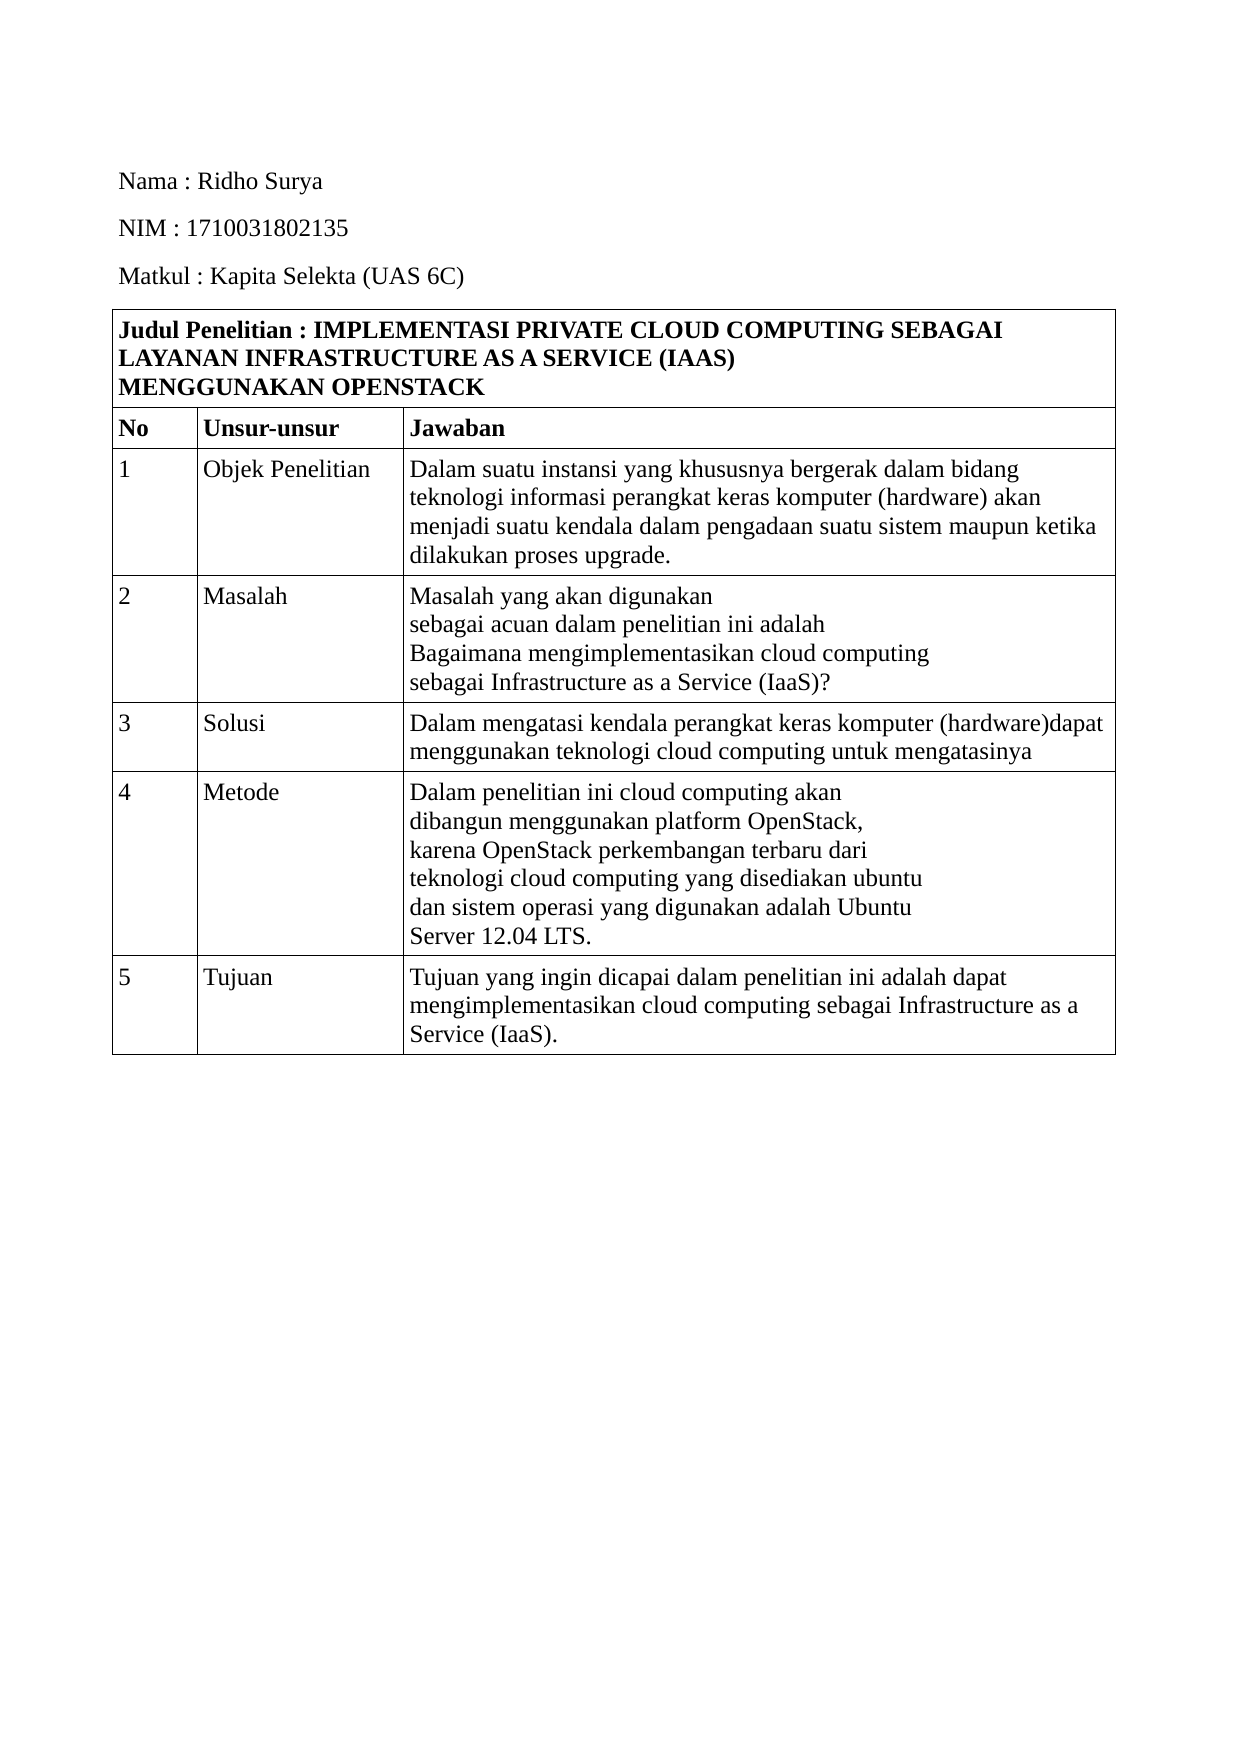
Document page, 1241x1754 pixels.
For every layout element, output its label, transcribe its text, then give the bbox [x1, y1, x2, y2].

table_cell 1 [113, 449, 197, 574]
text Nama : Ridho Surya [118, 166, 1122, 194]
text Matkul : Kapita Selekta (UAS 6C) [118, 261, 1122, 290]
table_cell Dalam mengatasi kendala perangkat keras komputer (hardware)dapat menggunakan teknologi cloud computing untuk mengatasinya [404, 703, 1115, 771]
table_cell 5 [113, 956, 197, 1054]
table_cell Masalah [198, 576, 403, 701]
table_cell 4 [113, 772, 197, 955]
table_cell Masalah yang akan digunakan sebagai acuan dalam penelitian ini adalah Bagaimana mengimplementasikan cloud computing sebagai Infrastructure as a Service (IaaS)? [404, 576, 1115, 701]
text NIM : 1710031802135 [118, 213, 1122, 242]
table_cell Tujuan [198, 956, 403, 1054]
table_cell Objek Penelitian [198, 449, 403, 574]
table_cell Metode [198, 772, 403, 955]
table_cell Unsur-unsur [198, 408, 403, 447]
table_cell Tujuan yang ingin dicapai dalam penelitian ini adalah dapat mengimplementasikan cloud computing sebagai Infrastructure as a Service (IaaS). [404, 956, 1115, 1054]
table_cell Dalam penelitian ini cloud computing akan dibangun menggunakan platform OpenStack, karena OpenStack perkembangan terbaru dari teknologi cloud computing yang disediakan ubuntu dan sistem operasi yang digunakan adalah Ubuntu Server 12.04 LTS. [404, 772, 1115, 955]
table_header Judul Penelitian : IMPLEMENTASI PRIVATE CLOUD COMPUTING SEBAGAI LAYANAN INFRASTRUCTURE AS A SERVICE (IAAS) MENGGUNAKAN OPENSTACK [113, 310, 1115, 407]
table_cell Dalam suatu instansi yang khususnya bergerak dalam bidang teknologi informasi perangkat keras komputer (hardware) akan menjadi suatu kendala dalam pengadaan suatu sistem maupun ketika dilakukan proses upgrade. [404, 449, 1115, 574]
table_cell Solusi [198, 703, 403, 771]
table_cell No [113, 408, 197, 447]
table_cell Jawaban [404, 408, 1115, 447]
table_cell 2 [113, 576, 197, 701]
table_cell 3 [113, 703, 197, 771]
